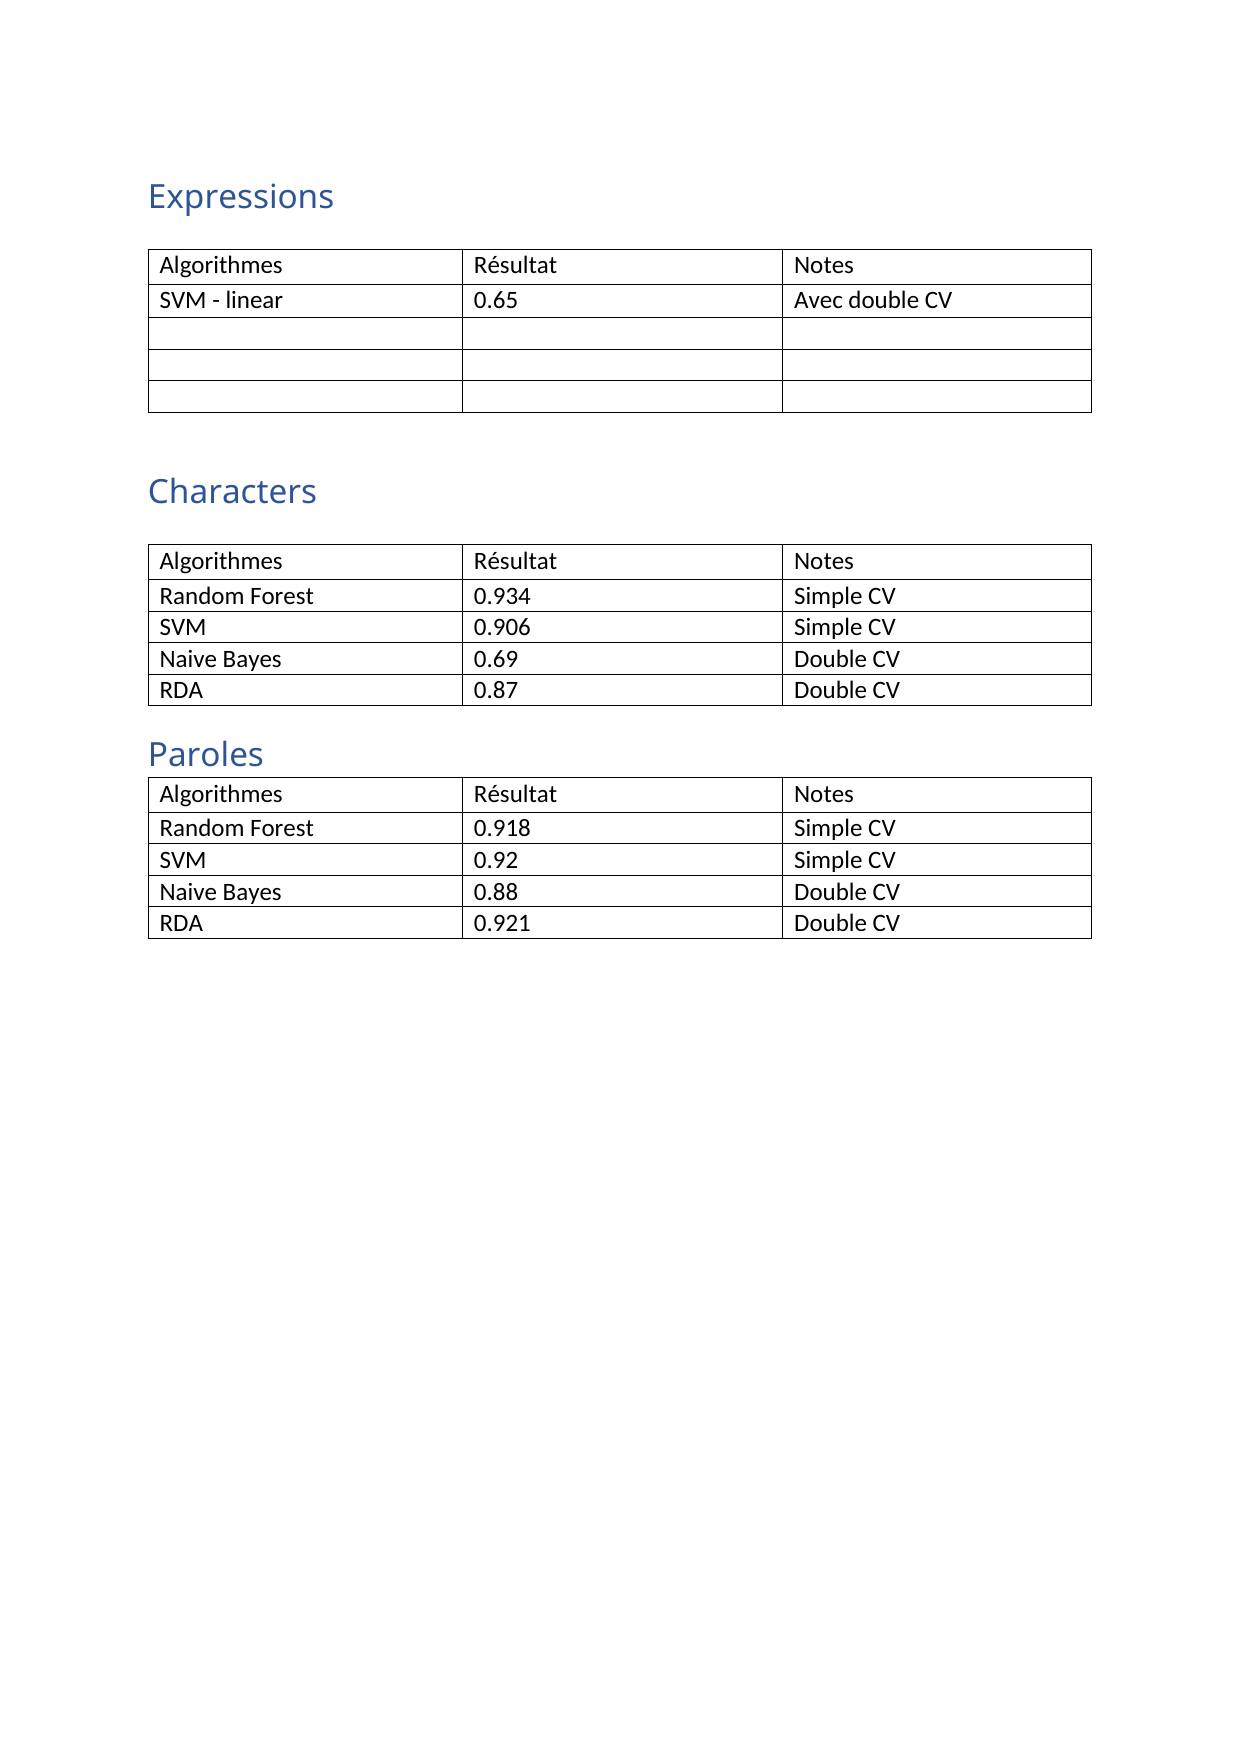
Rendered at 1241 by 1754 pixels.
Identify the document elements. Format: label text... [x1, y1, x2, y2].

table_cell Double CV [783, 675, 1091, 705]
table_cell Naive Bayes [149, 643, 462, 674]
table_cell Double CV [783, 907, 1091, 938]
table_cell [783, 350, 1091, 380]
table_cell [149, 350, 462, 380]
table_cell Simple CV [783, 813, 1091, 843]
table_cell 0.906 [463, 612, 782, 642]
table_cell [149, 381, 462, 412]
table_cell [783, 381, 1091, 412]
table_cell SVM - linear [149, 285, 462, 317]
subtitle Paroles [148, 731, 1093, 777]
table_cell [149, 318, 462, 348]
subtitle Characters [148, 468, 1093, 513]
table_cell Random Forest [149, 813, 462, 843]
table_cell Random Forest [149, 580, 462, 611]
table_cell 0.88 [463, 876, 782, 906]
table_header Algorithmes [149, 778, 462, 812]
table_cell RDA [149, 907, 462, 938]
table_cell [463, 318, 782, 348]
subtitle Expressions [148, 173, 1093, 218]
table_cell [783, 318, 1091, 348]
table_cell 0.921 [463, 907, 782, 938]
table_cell 0.918 [463, 813, 782, 843]
table_header Résultat [463, 545, 782, 579]
table_cell Naive Bayes [149, 876, 462, 906]
table_cell 0.69 [463, 643, 782, 674]
table_cell 0.934 [463, 580, 782, 611]
table_cell Simple CV [783, 580, 1091, 611]
table_cell SVM [149, 844, 462, 875]
table_cell 0.65 [463, 285, 782, 317]
table_cell [463, 350, 782, 380]
table_header Notes [783, 250, 1091, 283]
table_cell Simple CV [783, 612, 1091, 642]
table_cell [463, 381, 782, 412]
table_cell 0.87 [463, 675, 782, 705]
table_header Algorithmes [149, 250, 462, 283]
table_header Algorithmes [149, 545, 462, 579]
table_header Notes [783, 778, 1091, 812]
table_cell Double CV [783, 876, 1091, 906]
table_cell 0.92 [463, 844, 782, 875]
table_cell RDA [149, 675, 462, 705]
table_header Notes [783, 545, 1091, 579]
table_cell SVM [149, 612, 462, 642]
table_cell Avec double CV [783, 285, 1091, 317]
table_cell Double CV [783, 643, 1091, 674]
table_header Résultat [463, 250, 782, 283]
table_cell Simple CV [783, 844, 1091, 875]
table_header Résultat [463, 778, 782, 812]
